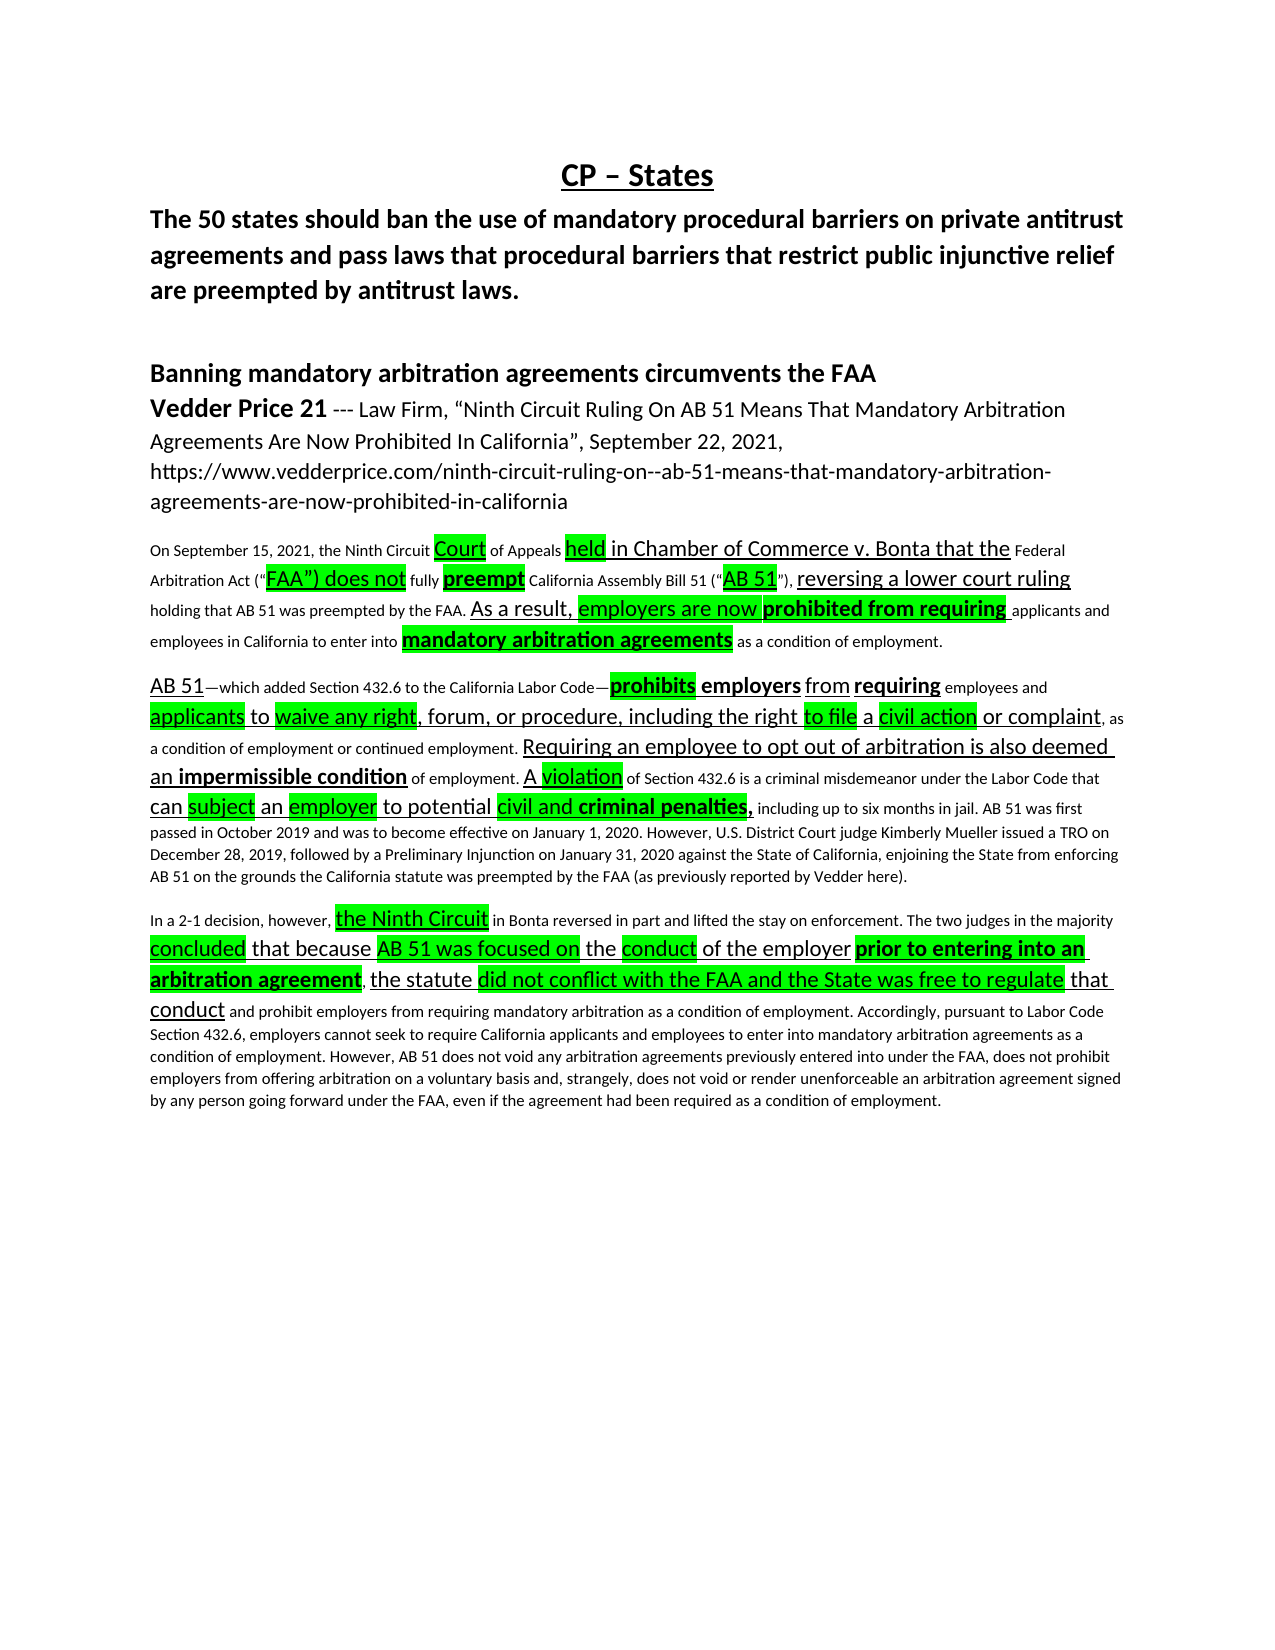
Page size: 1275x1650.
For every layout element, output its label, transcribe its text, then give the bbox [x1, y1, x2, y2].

text In a 2-1 decision, however, the Ninth Circuit in Bonta reversed in part and lifted the stay on enforcement. The two judges in the majority concluded that because AB 51 was focused on the conduct of the employer prior to entering into an arbitration agreement, the statute did not conflict with the FAA and the State was free to regulate that conduct and prohibit employers from requiring mandatory arbitration as a condition of employment. Accordingly, pursuant to Labor Code Section 432.6, employers cannot seek to require California applicants and employees to enter into mandatory arbitration agreements as a condition of employment. However, AB 51 does not void any arbitration agreements previously entered into under the FAA, does not prohibit employers from offering arbitration on a voluntary basis and, strangely, does not void or render unenforceable an arbitration agreement signed by any person going forward under the FAA, even if the agreement had been required as a condition of employment. [150, 904, 1125, 1111]
text Banning mandatory arbitration agreements circumvents the FAA [150, 356, 1125, 389]
text The 50 states should ban the use of mandatory procedural barriers on private antitrust agreements and pass laws that procedural barriers that restrict public injunctive relief are preempted by antitrust laws. [150, 202, 1125, 307]
text On September 15, 2021, the Ninth Circuit Court of Appeals held in Chamber of Commerce v. Bonta that the Federal Arbitration Act (“FAA”) does not fully preempt California Assembly Bill 51 (“AB 51”), reversing a lower court ruling holding that AB 51 was preempted by the FAA. As a result, employers are now prohibited from requiring applicants and employees in California to enter into mandatory arbitration agreements as a condition of employment. [150, 534, 1125, 653]
text Vedder Price 21 --- Law Firm, “Ninth Circuit Ruling On AB 51 Means That Mandatory Arbitration Agreements Are Now Prohibited In California”, September 22, 2021, https://www.vedderprice.com/ninth-circuit-ruling-on--ab-51-means-that-mandatory-arbitration-agreements-are-now-prohibited-in-california [150, 392, 1125, 515]
text AB 51—which added Section 432.6 to the California Labor Code—prohibits employers from requiring employees and applicants to waive any right, forum, or procedure, including the right to file a civil action or complaint, as a condition of employment or continued employment. Requiring an employee to opt out of arbitration is also deemed an impermissible condition of employment. A violation of Section 432.6 is a criminal misdemeanor under the Labor Code that can subject an employer to potential civil and criminal penalties, including up to six months in jail. AB 51 was first passed in October 2019 and was to become effective on January 1, 2020. However, U.S. District Court judge Kimberly Mueller issued a TRO on December 28, 2019, followed by a Preliminary Injunction on January 31, 2020 against the State of California, enjoining the State from enforcing AB 51 on the grounds the California statute was preempted by the FAA (as previously reported by Vedder here). [150, 672, 1125, 886]
subtitle CP – States [150, 154, 1125, 195]
